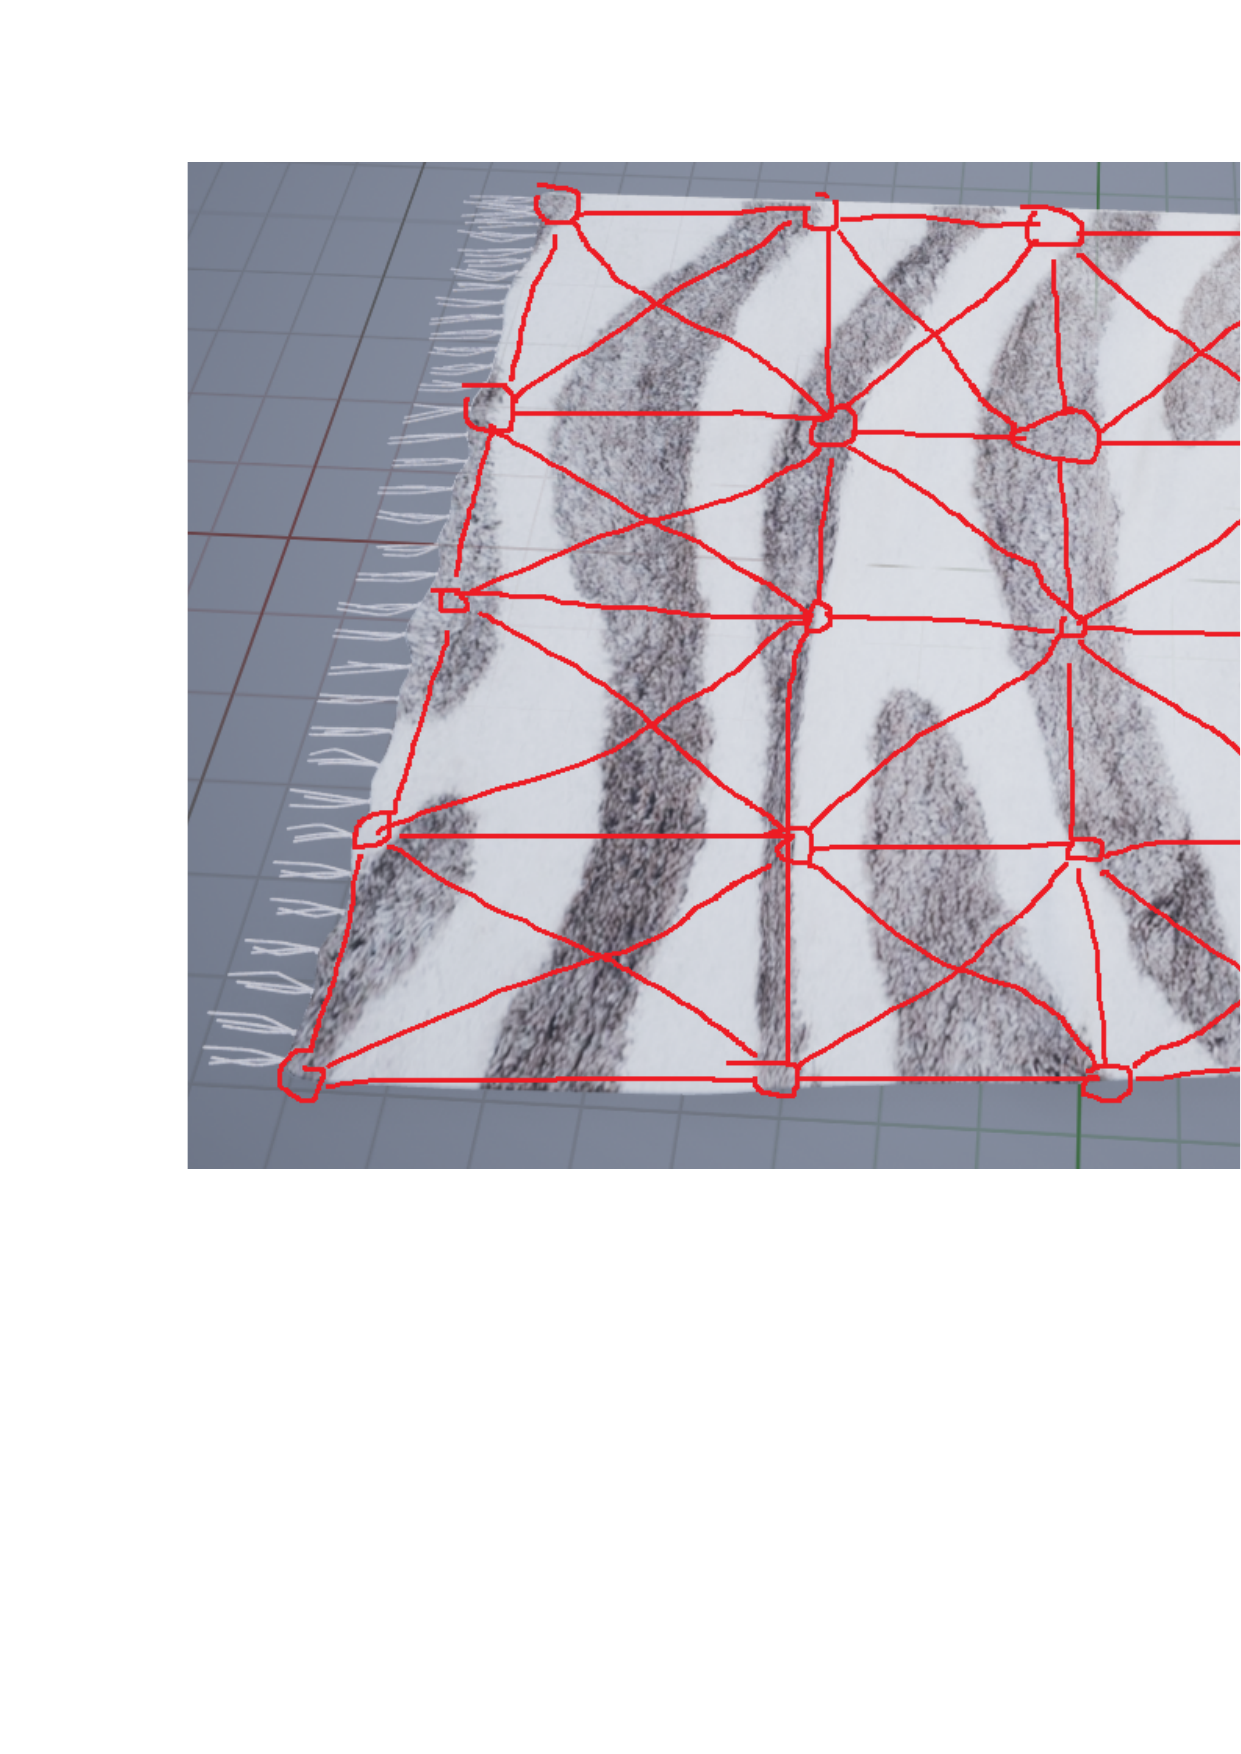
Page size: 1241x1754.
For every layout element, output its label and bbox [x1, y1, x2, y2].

picture [187, 162, 1241, 1169]
